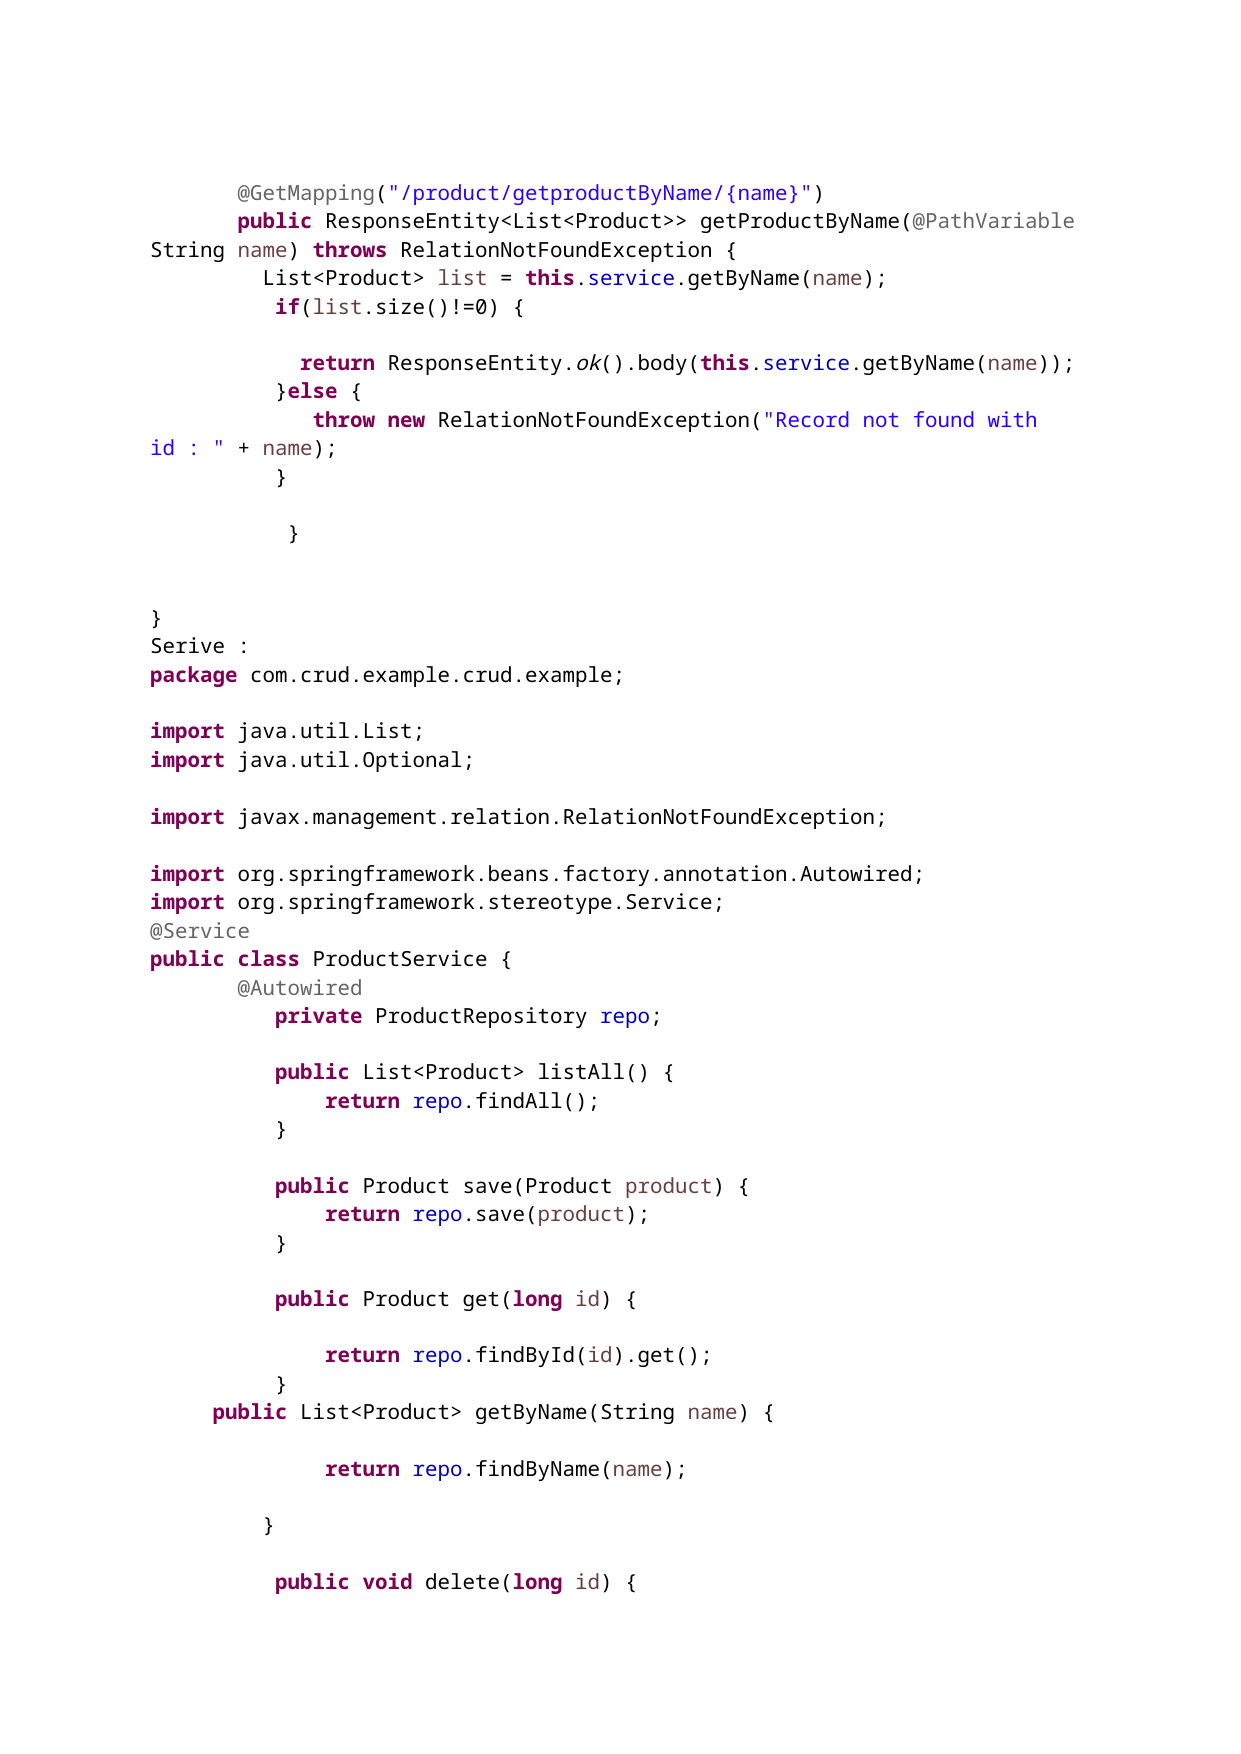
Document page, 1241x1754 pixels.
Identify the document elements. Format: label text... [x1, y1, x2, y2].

text return repo.findByName(name); [150, 1454, 1090, 1482]
text } [150, 462, 1090, 490]
text return ResponseEntity.ok().body(this.service.getByName(name)); [150, 348, 1090, 377]
text List<Product> list = this.service.getByName(name); [150, 263, 1090, 292]
text public List<Product> getByName(String name) { [150, 1397, 1090, 1426]
text return repo.save(product); [150, 1199, 1090, 1228]
text }else { [150, 377, 1090, 405]
text } [150, 1114, 1090, 1143]
text @Service [150, 916, 1090, 944]
text throw new RelationNotFoundException("Record not found with id : " + name); [150, 405, 1090, 462]
text @Autowired [150, 973, 1090, 1001]
text package com.crud.example.crud.example; [150, 660, 1090, 688]
text private ProductRepository repo; [150, 1001, 1090, 1029]
text } [150, 1228, 1090, 1256]
text } [150, 1510, 1090, 1539]
text return repo.findById(id).get(); [150, 1341, 1090, 1369]
text public List<Product> listAll() { [150, 1057, 1090, 1086]
text if(list.size()!=0) { [150, 292, 1090, 320]
text import java.util.Optional; [150, 745, 1090, 773]
text public Product save(Product product) { [150, 1171, 1090, 1199]
text public Product get(long id) { [150, 1284, 1090, 1313]
text return repo.findAll(); [150, 1086, 1090, 1114]
text public ResponseEntity<List<Product>> getProductByName(@PathVariable String name) throws RelationNotFoundException { [150, 206, 1090, 263]
text import java.util.List; [150, 717, 1090, 745]
text import org.springframework.stereotype.Service; [150, 887, 1090, 916]
text import org.springframework.beans.factory.annotation.Autowired; [150, 859, 1090, 887]
text public class ProductService { [150, 944, 1090, 973]
text Serive : [150, 631, 1090, 660]
text import javax.management.relation.RelationNotFoundException; [150, 802, 1090, 830]
text } [150, 603, 1090, 631]
text } [150, 518, 1090, 547]
text public void delete(long id) { [150, 1567, 1090, 1595]
text } [150, 1369, 1090, 1397]
text @GetMapping("/product/getproductByName/{name}") [150, 178, 1090, 206]
